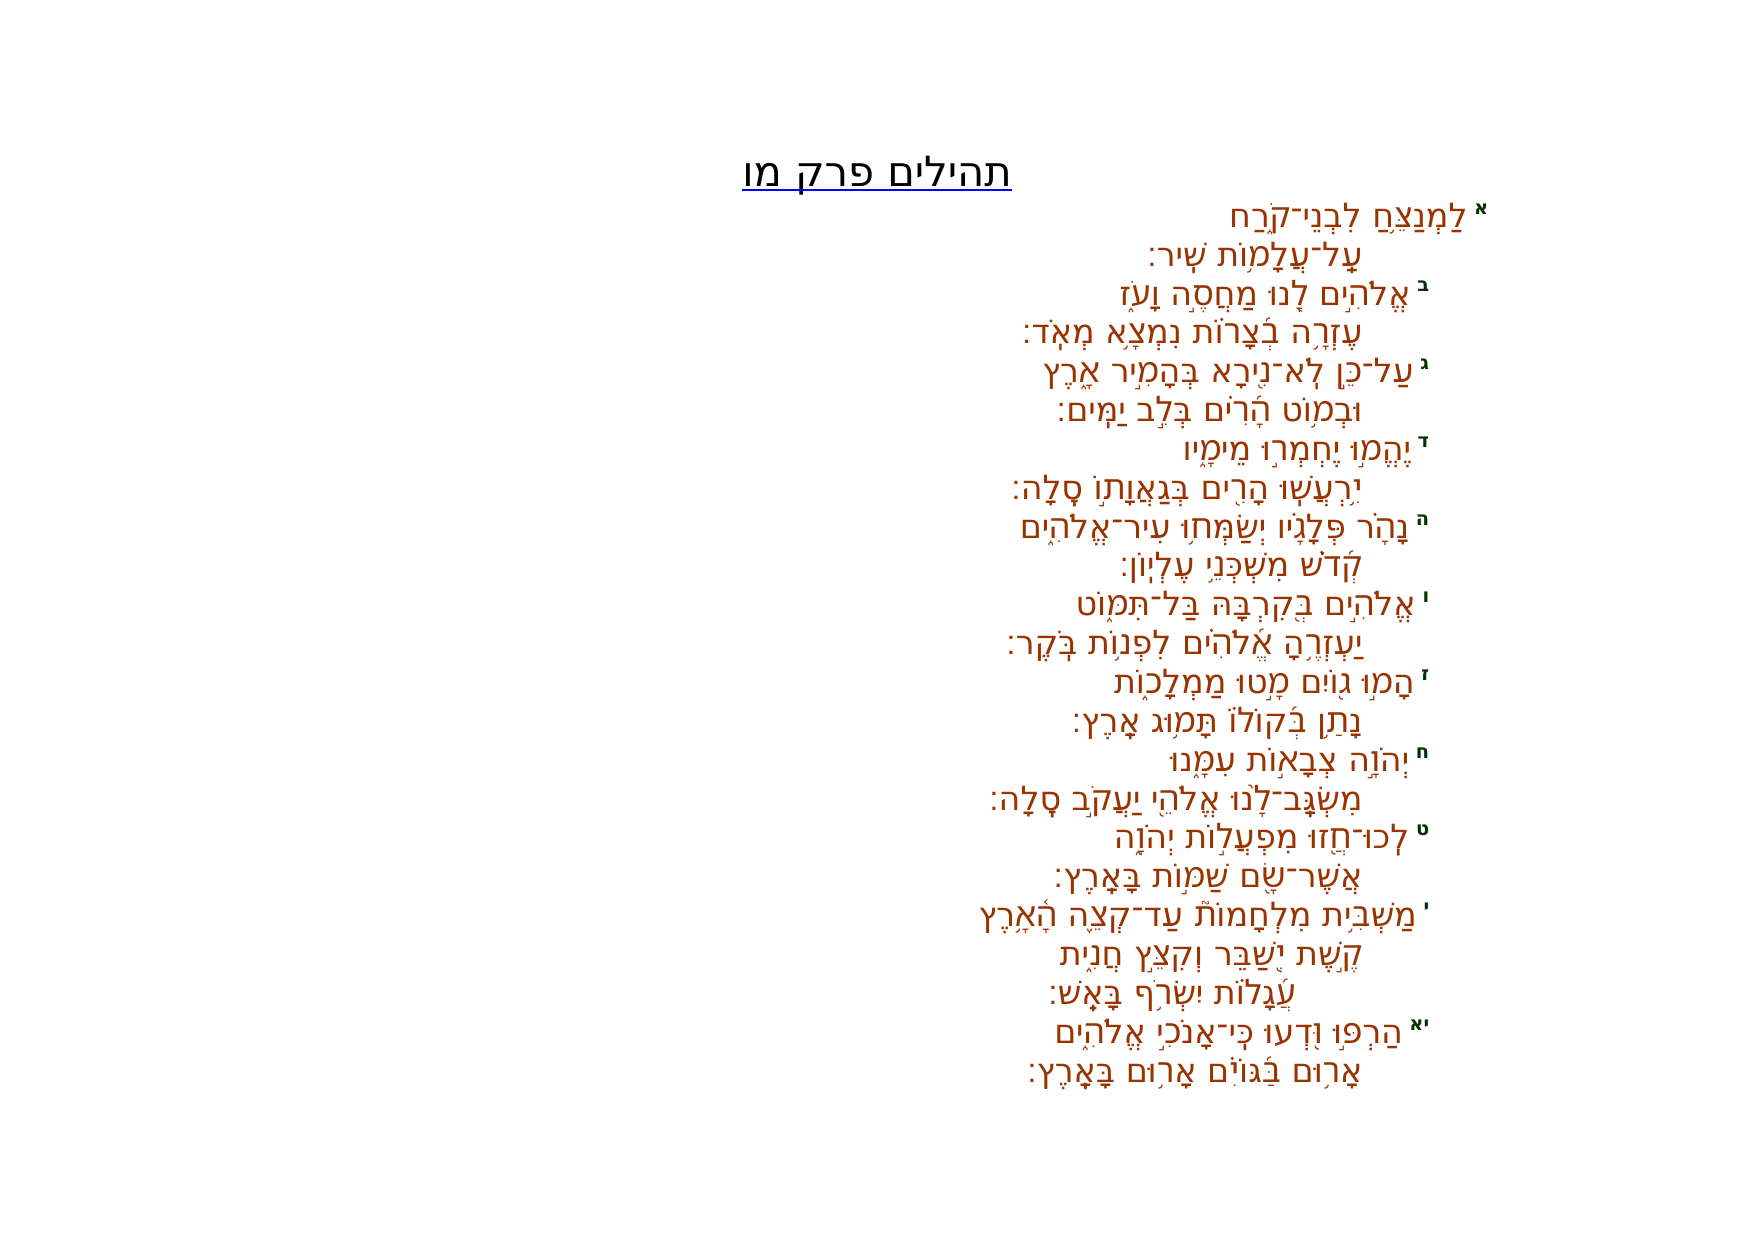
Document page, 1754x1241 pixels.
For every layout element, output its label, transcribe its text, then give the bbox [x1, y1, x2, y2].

text תהילים פרק מו [148, 148, 1606, 196]
